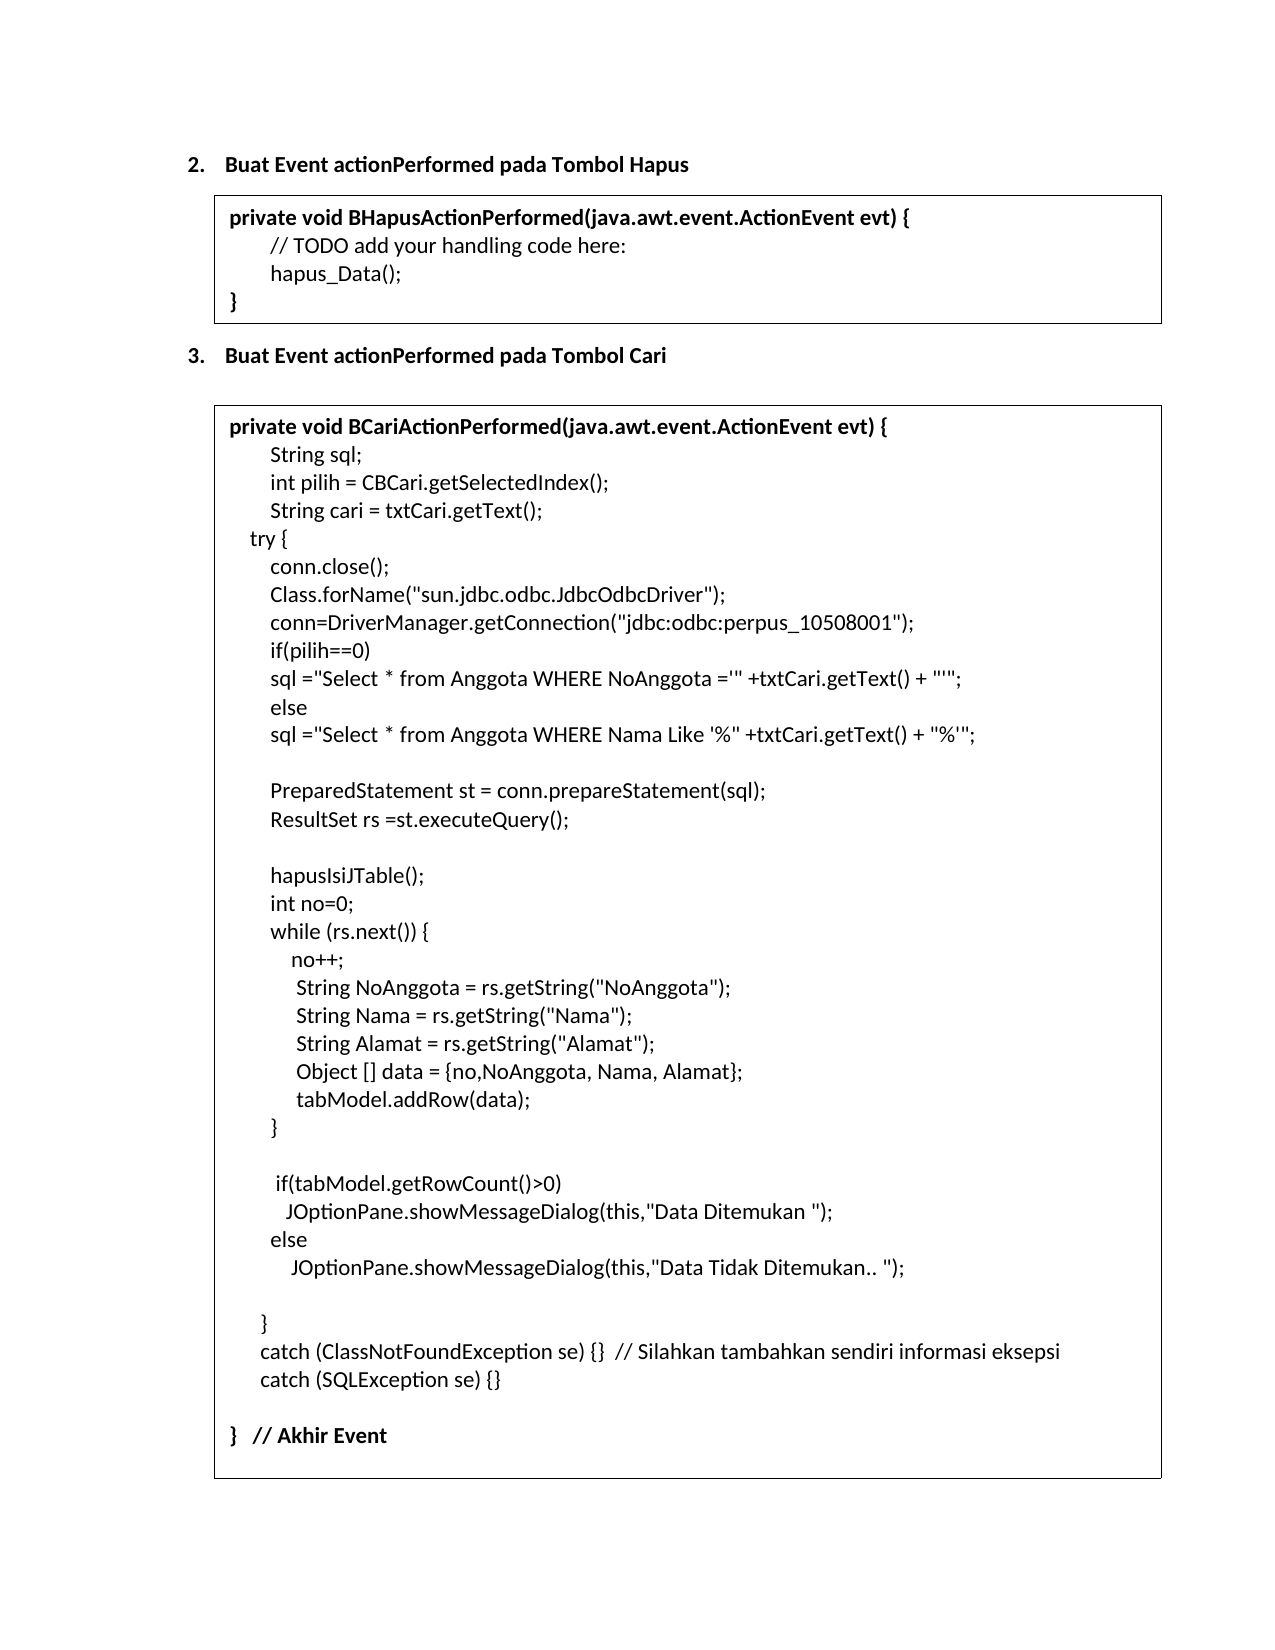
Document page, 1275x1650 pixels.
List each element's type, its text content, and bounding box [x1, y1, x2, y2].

list Buat Event actionPerformed pada Tombol Cari [187, 341, 1125, 369]
list Buat Event actionPerformed pada Tombol Hapus [187, 150, 1125, 178]
